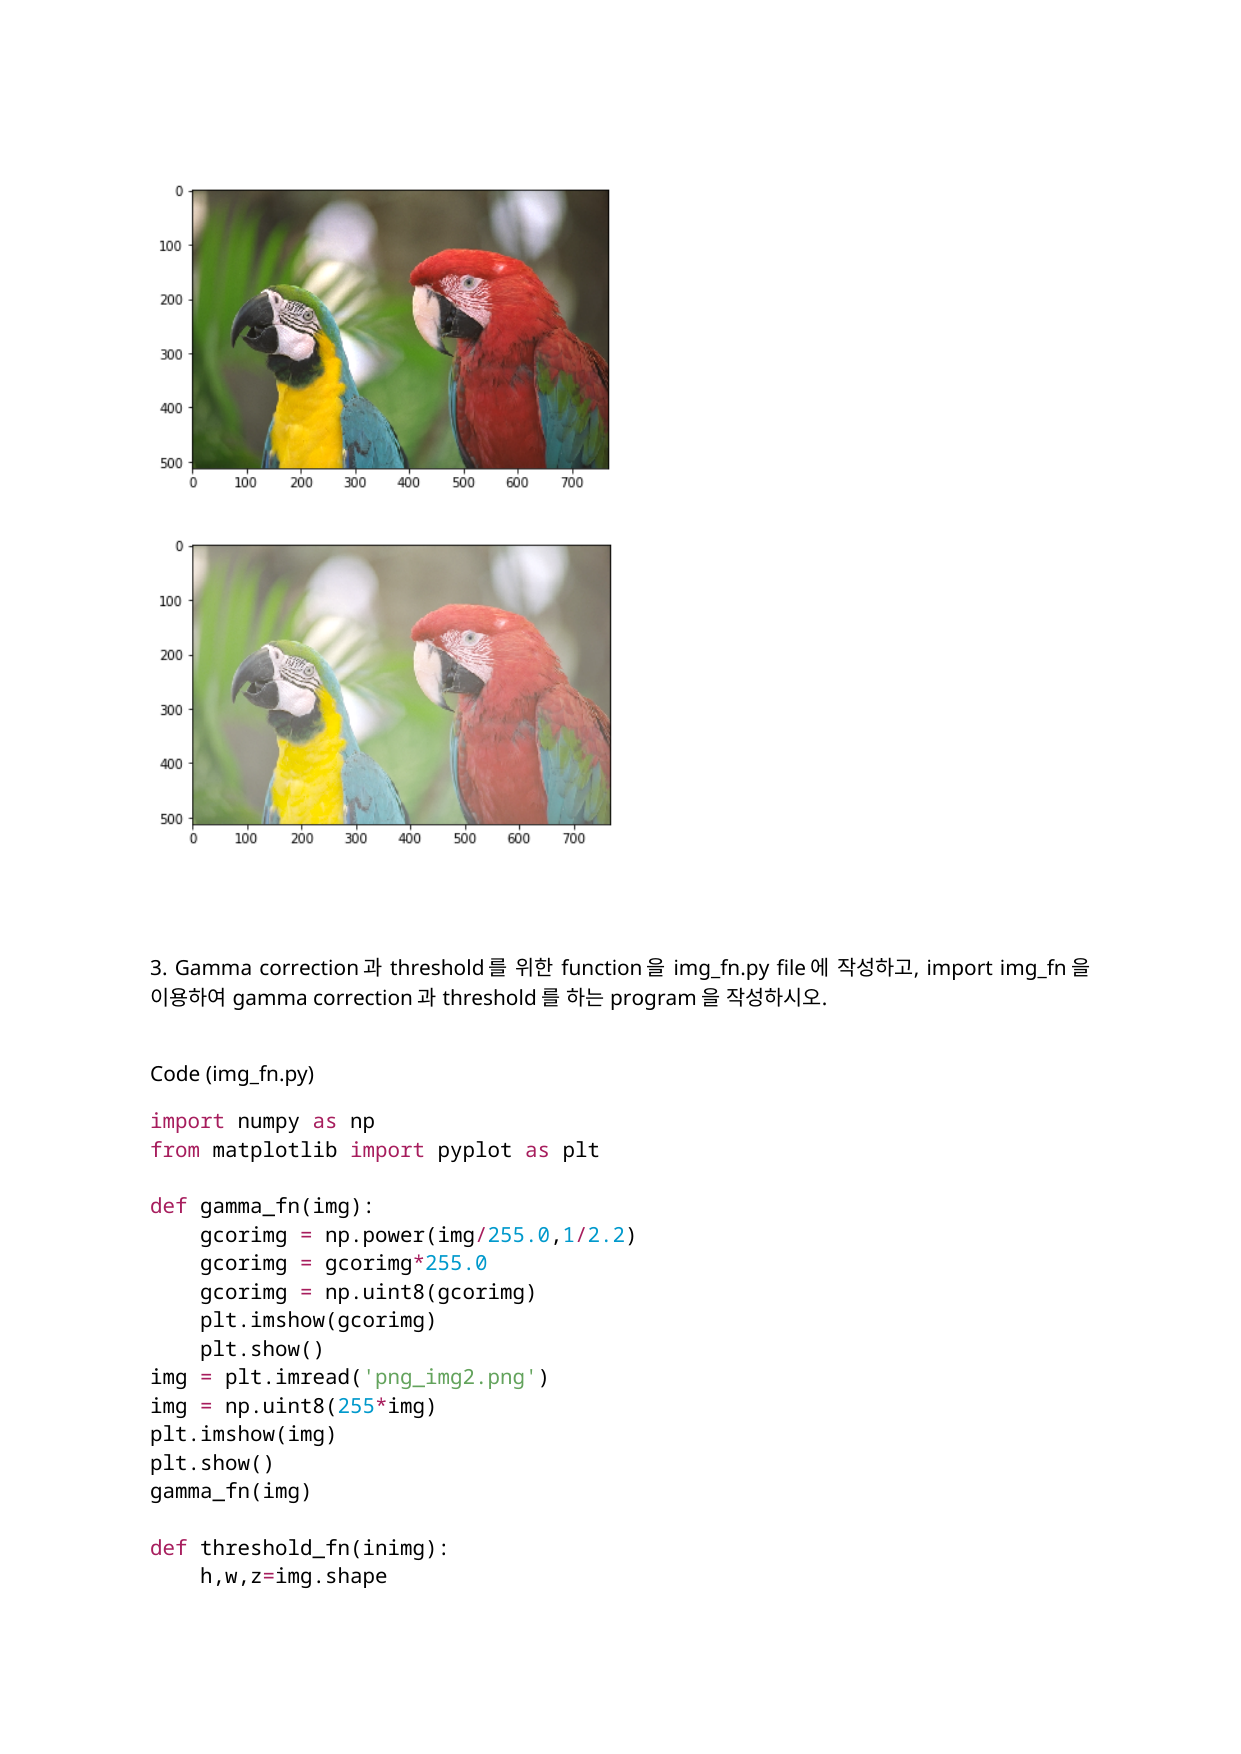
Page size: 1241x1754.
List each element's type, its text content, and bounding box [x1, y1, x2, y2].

picture [150, 532, 619, 855]
text def gamma_fn(img): [150, 1192, 1090, 1220]
text from matplotlib import pyplot as plt [150, 1135, 1090, 1163]
text gcorimg = np.power(img/255.0,1/2.2) [150, 1220, 1090, 1248]
text h,w,z=img.shape [150, 1561, 1090, 1590]
text gamma_fn(img) [150, 1476, 1090, 1504]
text plt.show() [150, 1448, 1090, 1476]
text gcorimg = np.uint8(gcorimg) [150, 1277, 1090, 1305]
text img = plt.imread('png_img2.png') [150, 1362, 1090, 1391]
text plt.imshow(img) [150, 1419, 1090, 1448]
text img = np.uint8(255*img) [150, 1391, 1090, 1419]
text def threshold_fn(inimg): [150, 1533, 1090, 1561]
text plt.imshow(gcorimg) [150, 1305, 1090, 1334]
text gcorimg = gcorimg*255.0 [150, 1248, 1090, 1277]
text plt.show() [150, 1334, 1090, 1362]
text 3. Gamma correction과 threshold를 위한 function을 img_fn.py file에 작성하고, import img_fn을 이용하여 gamma correction과 threshold를 하는 program을 작성하시오. [150, 951, 1090, 1012]
text Code (img_fn.py) [150, 1059, 1090, 1087]
picture [150, 177, 617, 499]
text import numpy as np [150, 1106, 1090, 1135]
